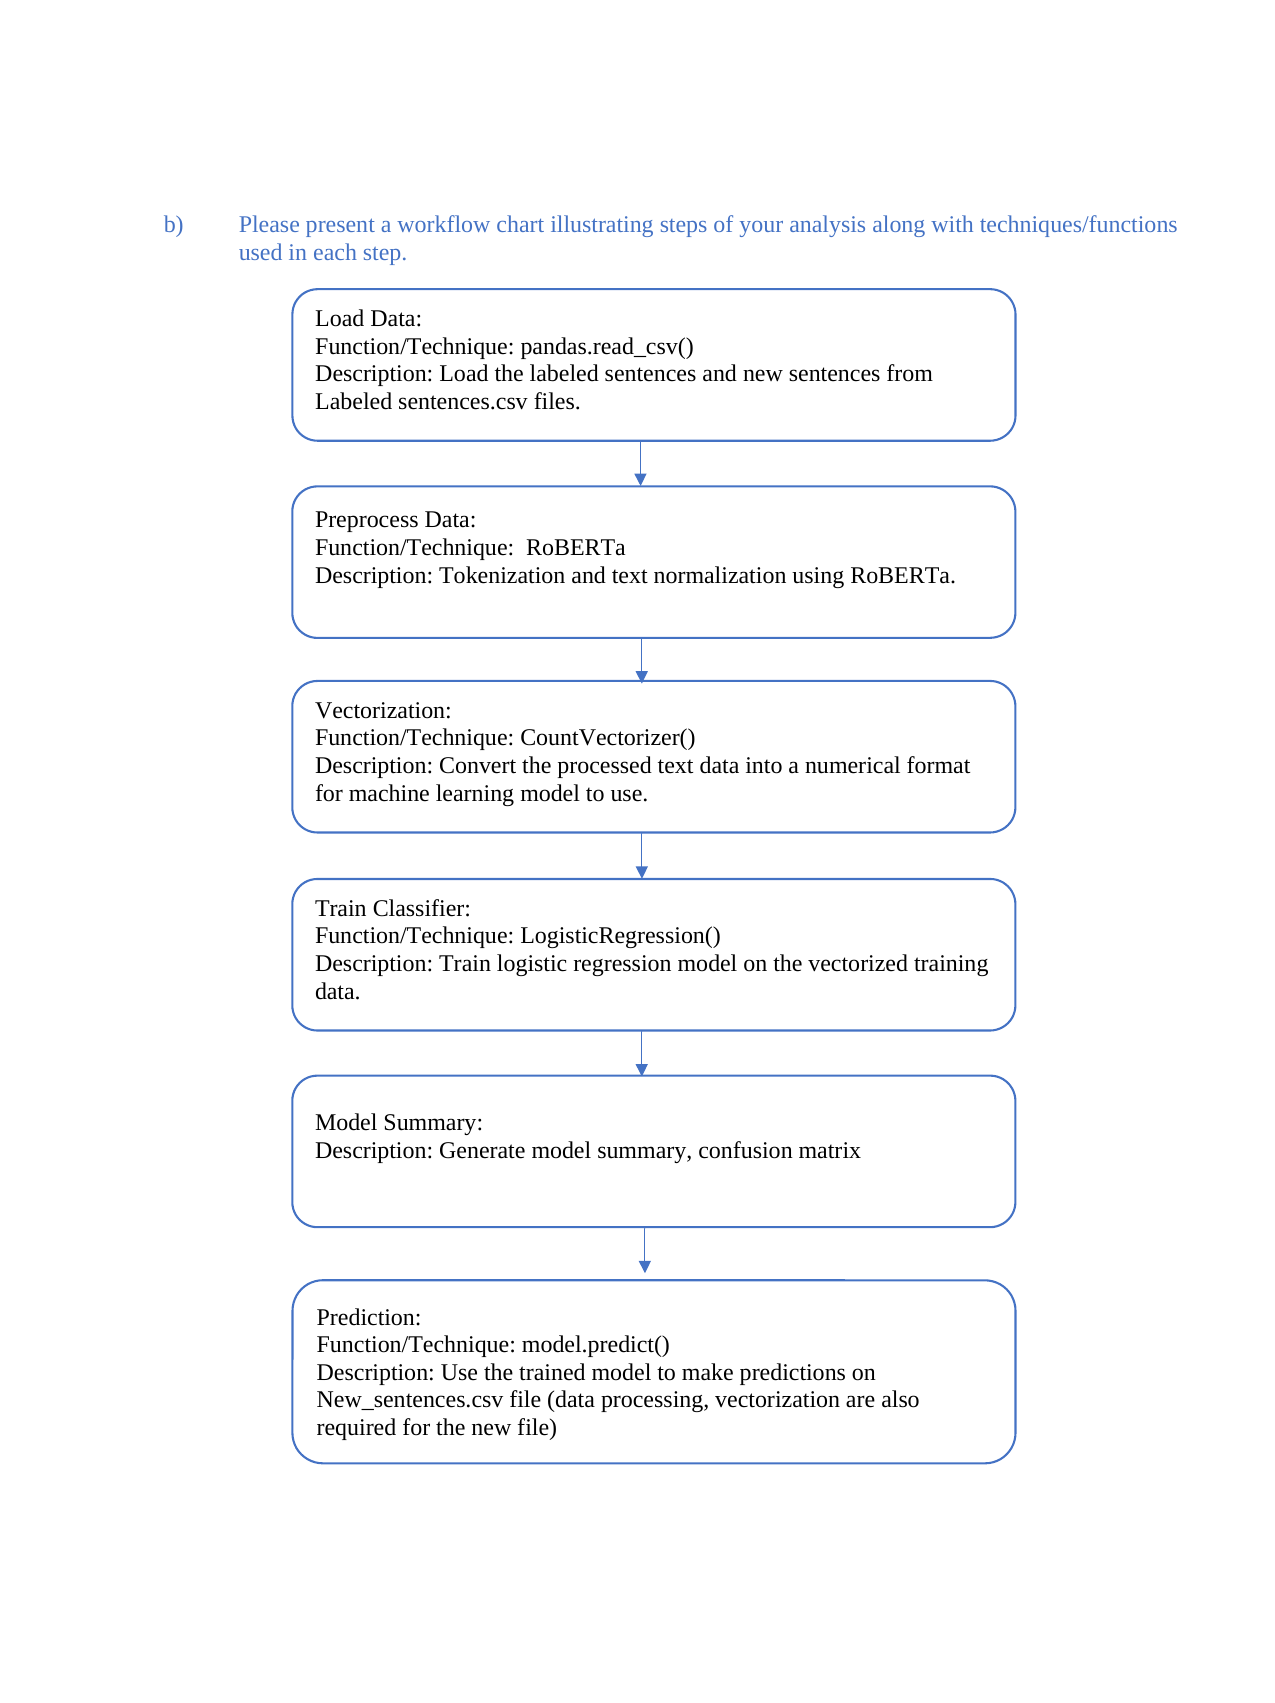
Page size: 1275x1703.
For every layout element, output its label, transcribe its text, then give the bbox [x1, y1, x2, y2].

list Please present a workflow chart illustrating steps of your analysis along with techniques/functions used in each step. [163, 210, 1186, 266]
